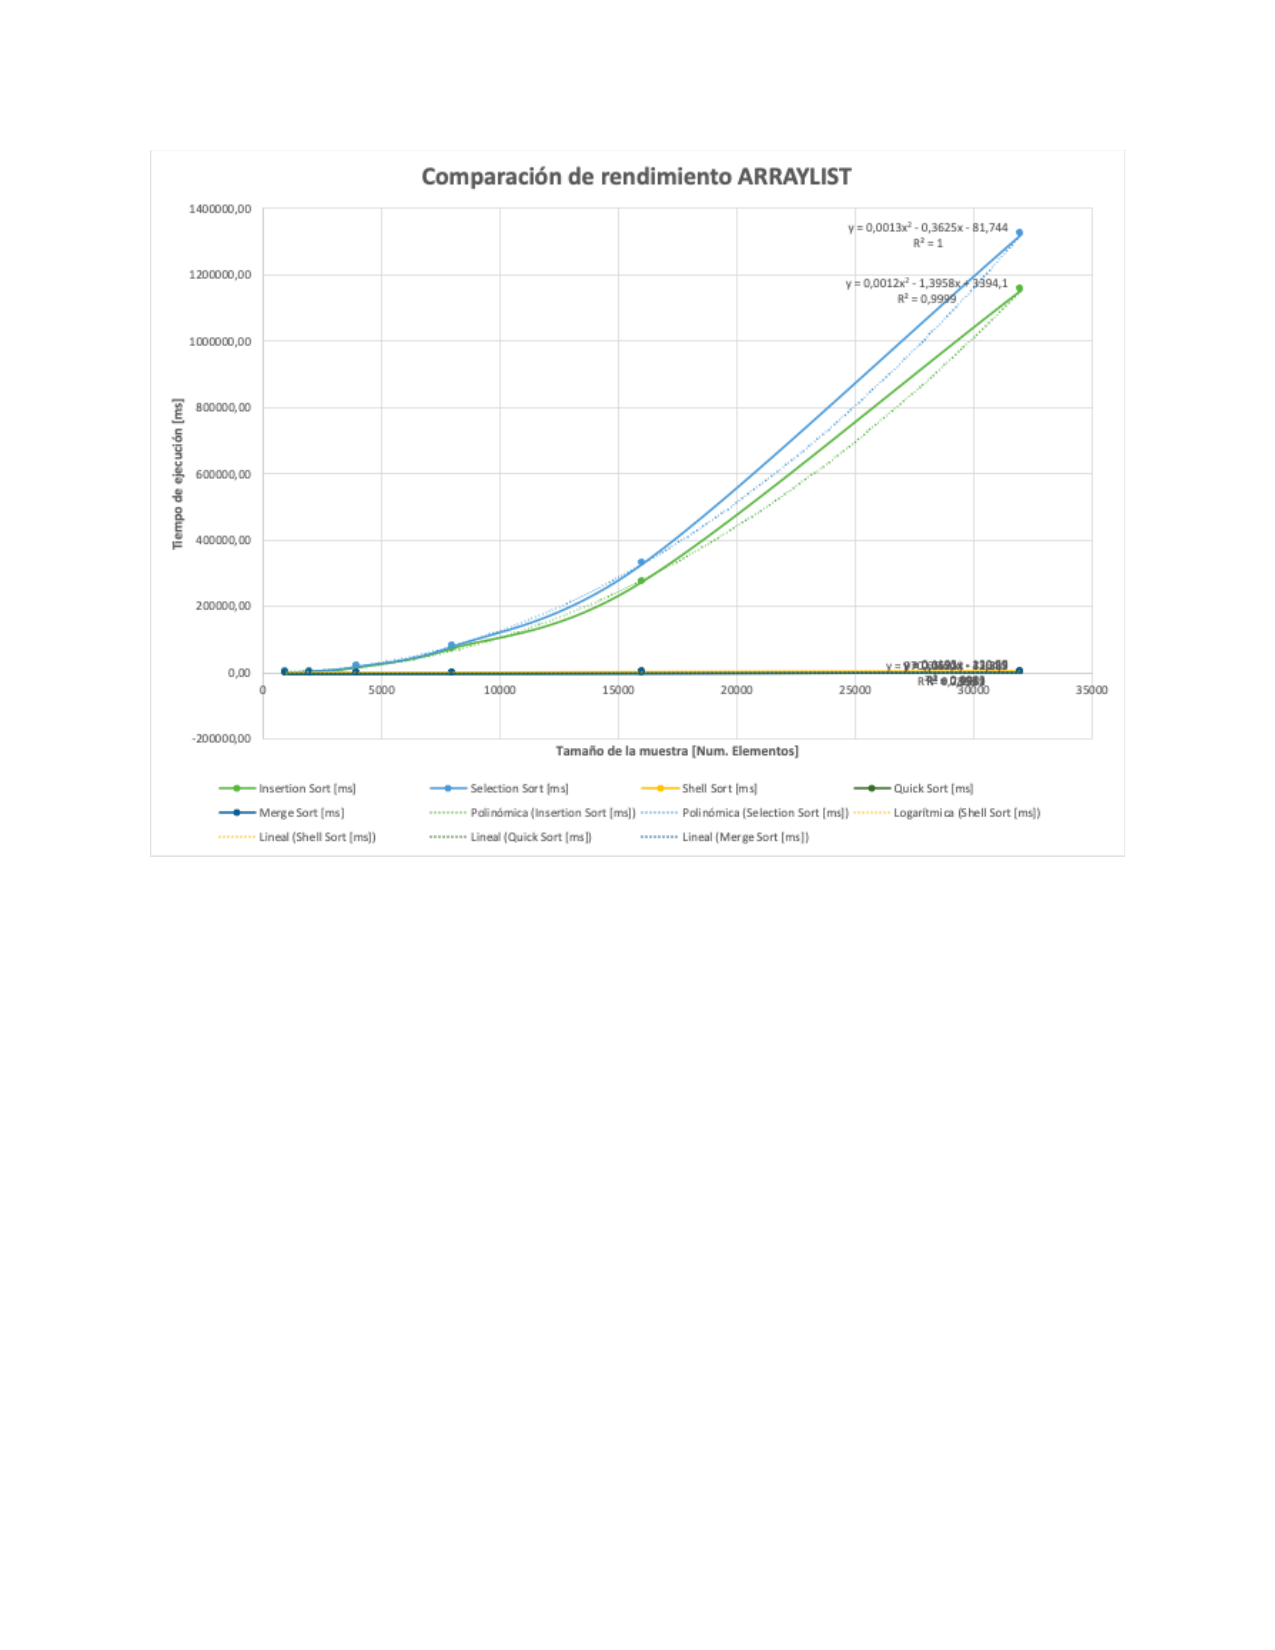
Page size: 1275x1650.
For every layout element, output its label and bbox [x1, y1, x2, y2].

picture [150, 150, 1125, 857]
